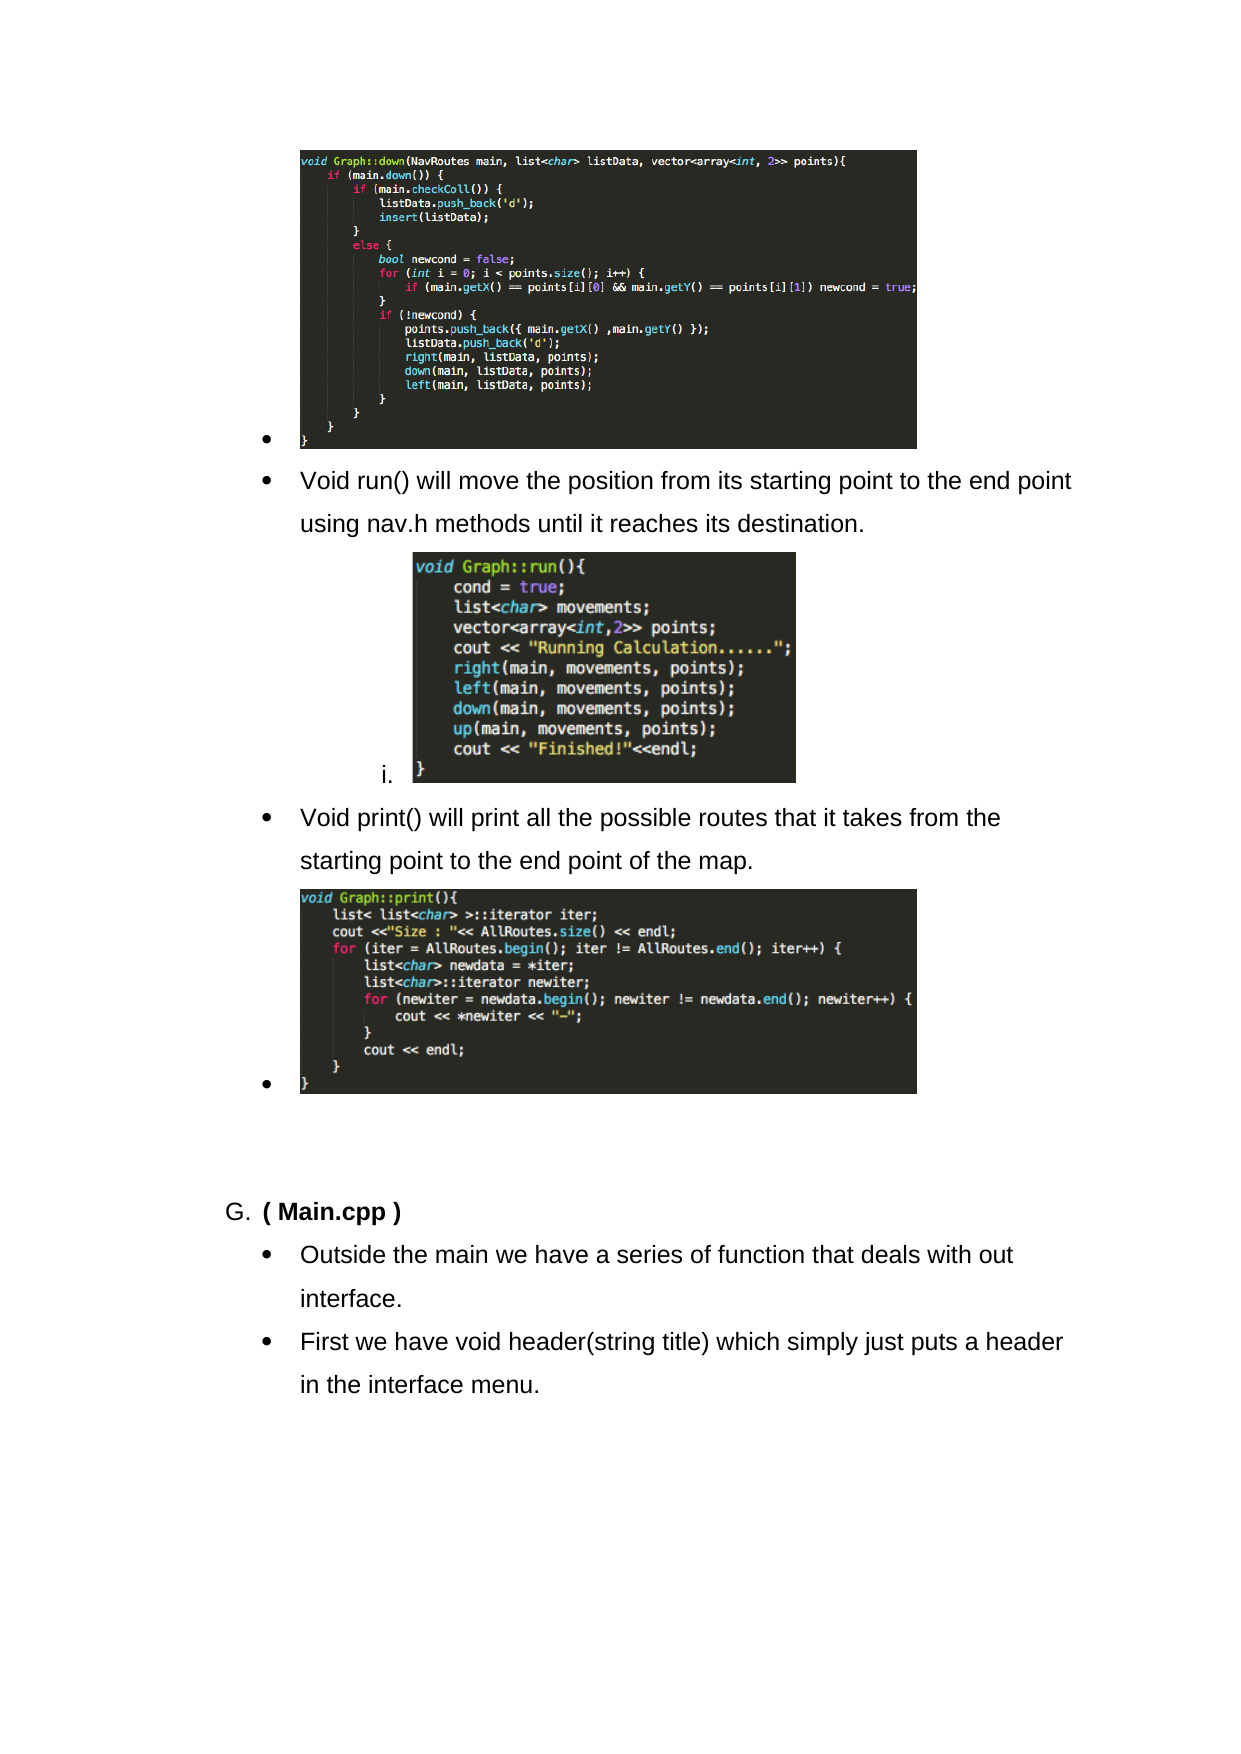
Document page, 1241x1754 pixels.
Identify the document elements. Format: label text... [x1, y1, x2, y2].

list ( Main.cpp ) [225, 1197, 1090, 1226]
list Void run() will move the position from its starting point to the end point using nav.h methods until it reaches its destination. [262, 466, 1090, 538]
picture [300, 150, 917, 449]
list Outside the main we have a series of function that deals with out interface. [262, 1240, 1090, 1312]
picture [412, 552, 796, 783]
list First we have void header(string title) which simply just puts a header in the interface menu. [262, 1327, 1090, 1399]
list Void print() will print all the possible routes that it takes from the starting point to the end point of the map. [262, 803, 1090, 875]
picture [300, 889, 917, 1094]
